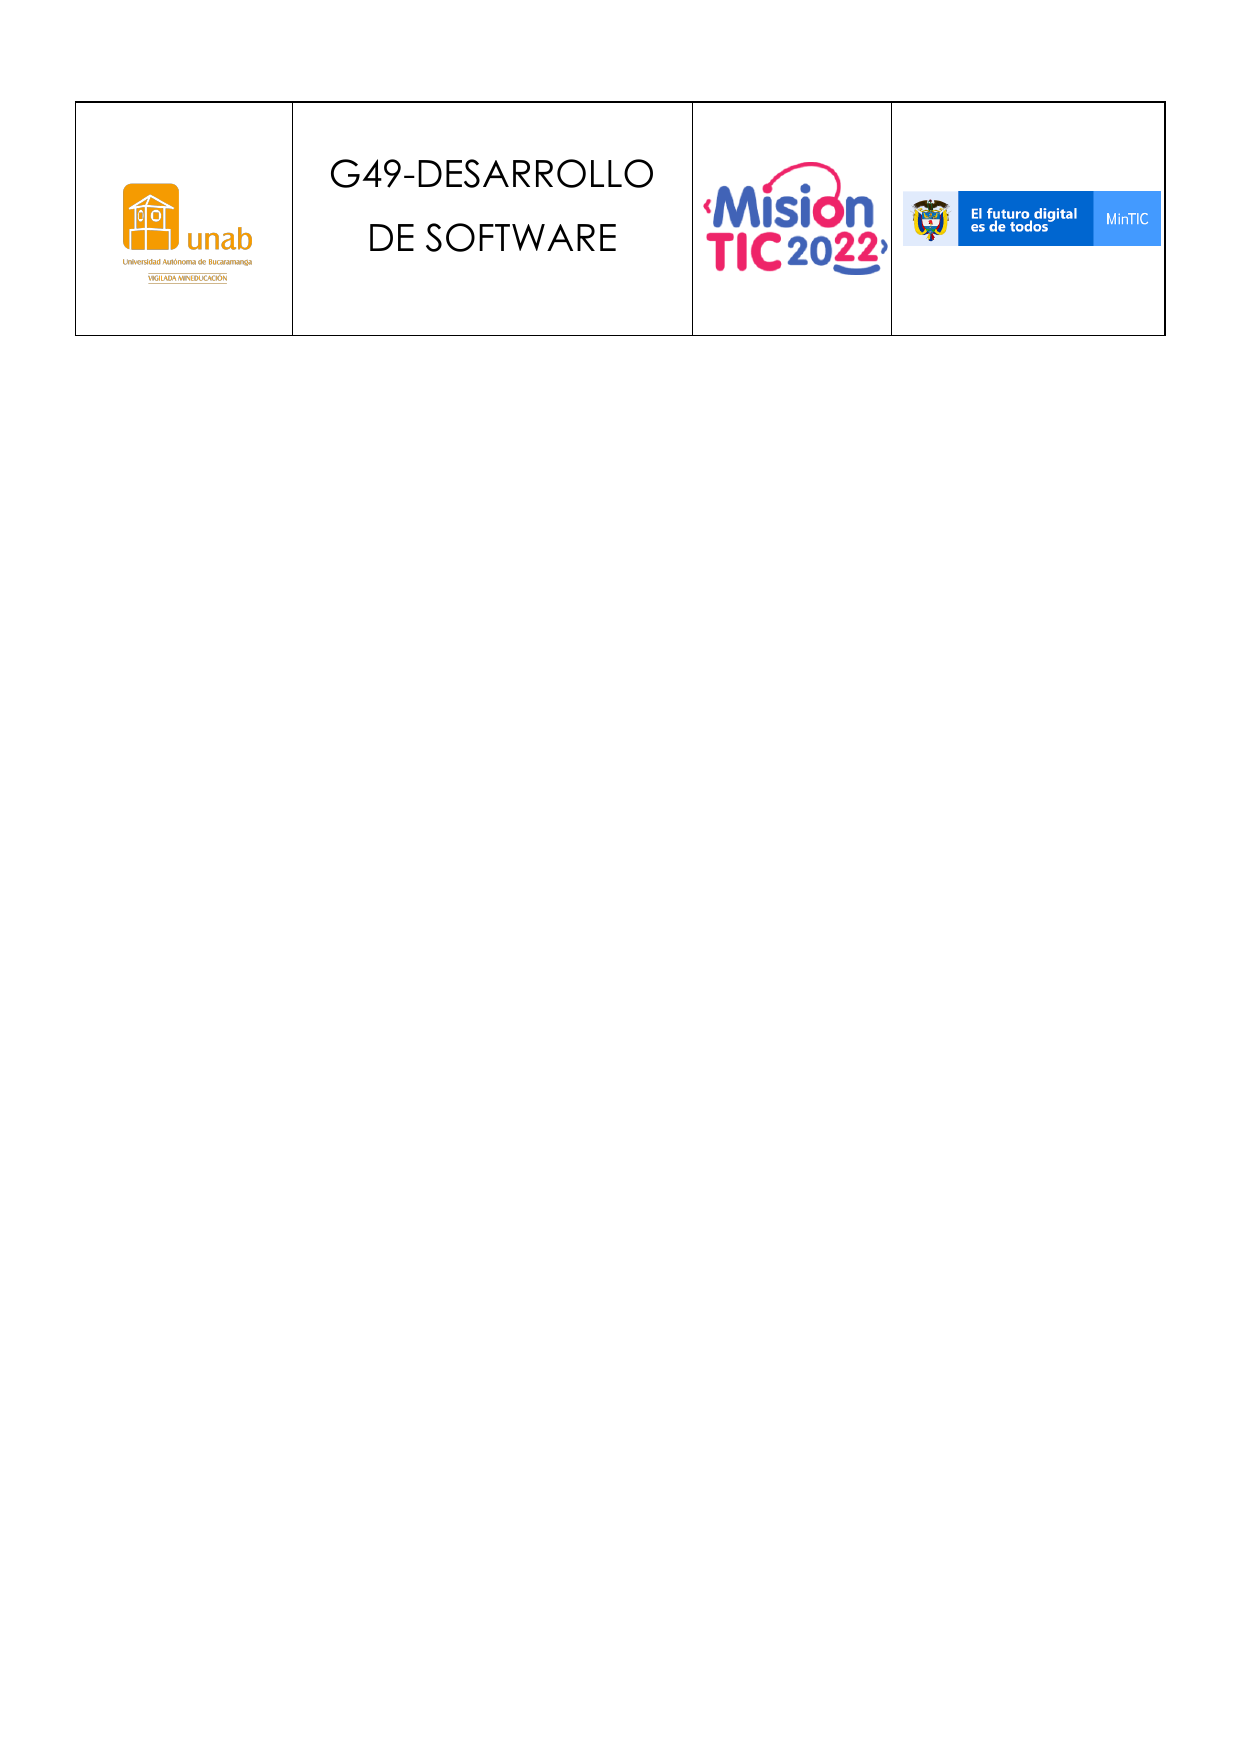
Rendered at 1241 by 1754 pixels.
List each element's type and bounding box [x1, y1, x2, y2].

picture [703, 162, 888, 275]
picture [86, 132, 289, 335]
picture [903, 191, 1161, 246]
